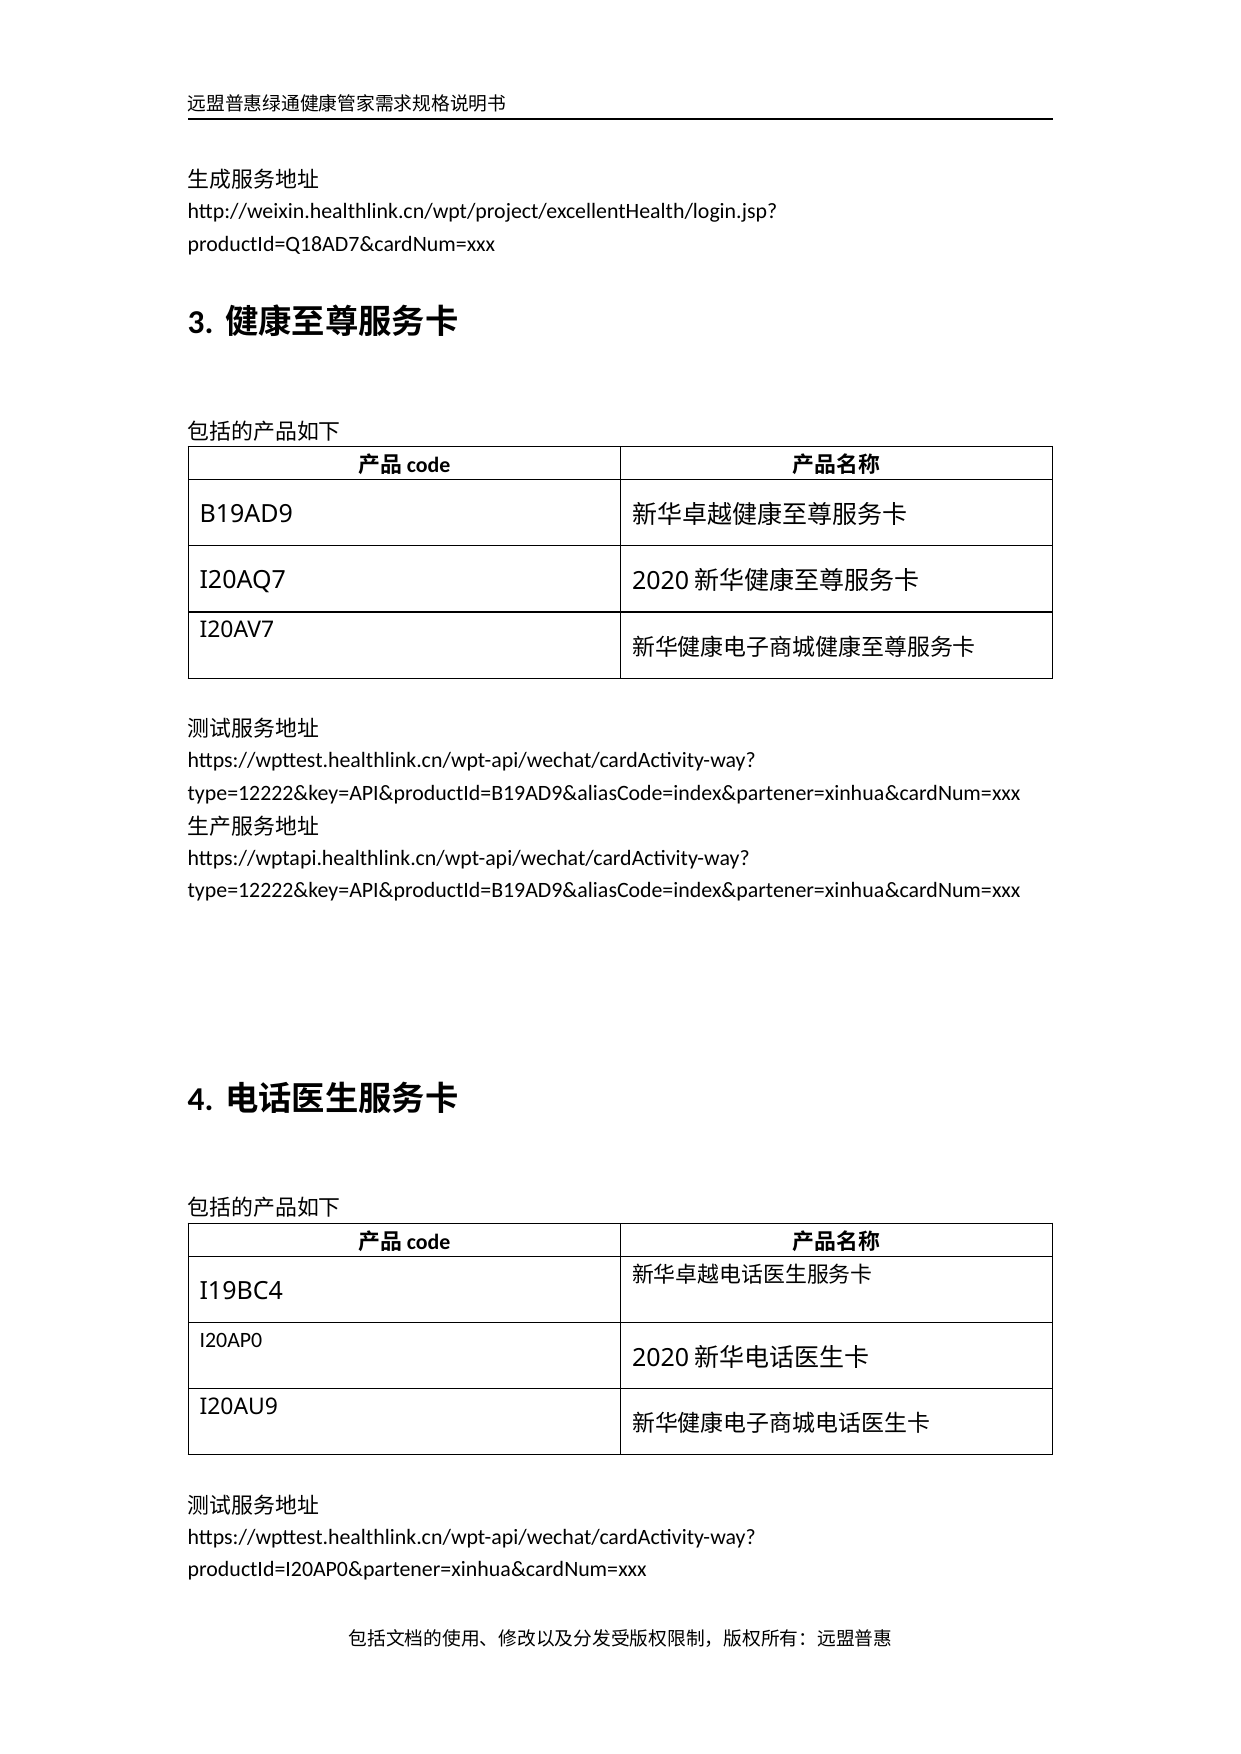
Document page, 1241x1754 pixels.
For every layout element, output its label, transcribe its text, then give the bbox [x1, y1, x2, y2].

table_cell I20AP0 [189, 1323, 620, 1388]
text https://wpttest.healthlink.cn/wpt-api/wechat/cardActivity-way?productId=I20AP0&partener=xinhua&cardNum=xxx [187, 1520, 1053, 1585]
table_cell 新华卓越电话医生服务卡 [621, 1257, 1052, 1322]
table_cell 新华健康电子商城电话医生卡 [621, 1389, 1052, 1454]
subtitle 健康至尊服务卡 [187, 287, 1053, 352]
table_cell I20AU9 [189, 1389, 620, 1454]
table_cell B19AD9 [189, 480, 620, 545]
text 生成服务地址 [187, 162, 1053, 194]
text http://weixin.healthlink.cn/wpt/project/excellentHealth/login.jsp?productId=Q18AD7&cardNum=xxx [187, 194, 1053, 259]
table_header 产品code [189, 447, 620, 479]
text 测试服务地址 [187, 1488, 1053, 1520]
text 生产服务地址 [187, 808, 1053, 841]
table_cell I20AV7 [189, 613, 620, 677]
text https://wptapi.healthlink.cn/wpt-api/wechat/cardActivity-way?type=12222&key=API&productId=B19AD9&aliasCode=index&partener=xinhua&cardNum=xxx [187, 841, 1053, 906]
table_cell 新华健康电子商城健康至尊服务卡 [621, 613, 1052, 677]
text 测试服务地址 [187, 711, 1053, 743]
subtitle 电话医生服务卡 [187, 1063, 1053, 1128]
table_cell 2020新华健康至尊服务卡 [621, 546, 1052, 611]
table_cell I19BC4 [189, 1257, 620, 1322]
table_cell 2020新华电话医生卡 [621, 1323, 1052, 1388]
table_header 产品名称 [621, 447, 1052, 479]
table_cell I20AQ7 [189, 546, 620, 611]
text 包括的产品如下 [187, 1190, 1053, 1222]
text 包括的产品如下 [187, 413, 1053, 446]
table_cell 新华卓越健康至尊服务卡 [621, 480, 1052, 545]
text https://wpttest.healthlink.cn/wpt-api/wechat/cardActivity-way?type=12222&key=API&productId=B19AD9&aliasCode=index&partener=xinhua&cardNum=xxx [187, 743, 1053, 808]
table_header 产品code [189, 1224, 620, 1256]
table_header 产品名称 [621, 1224, 1052, 1256]
